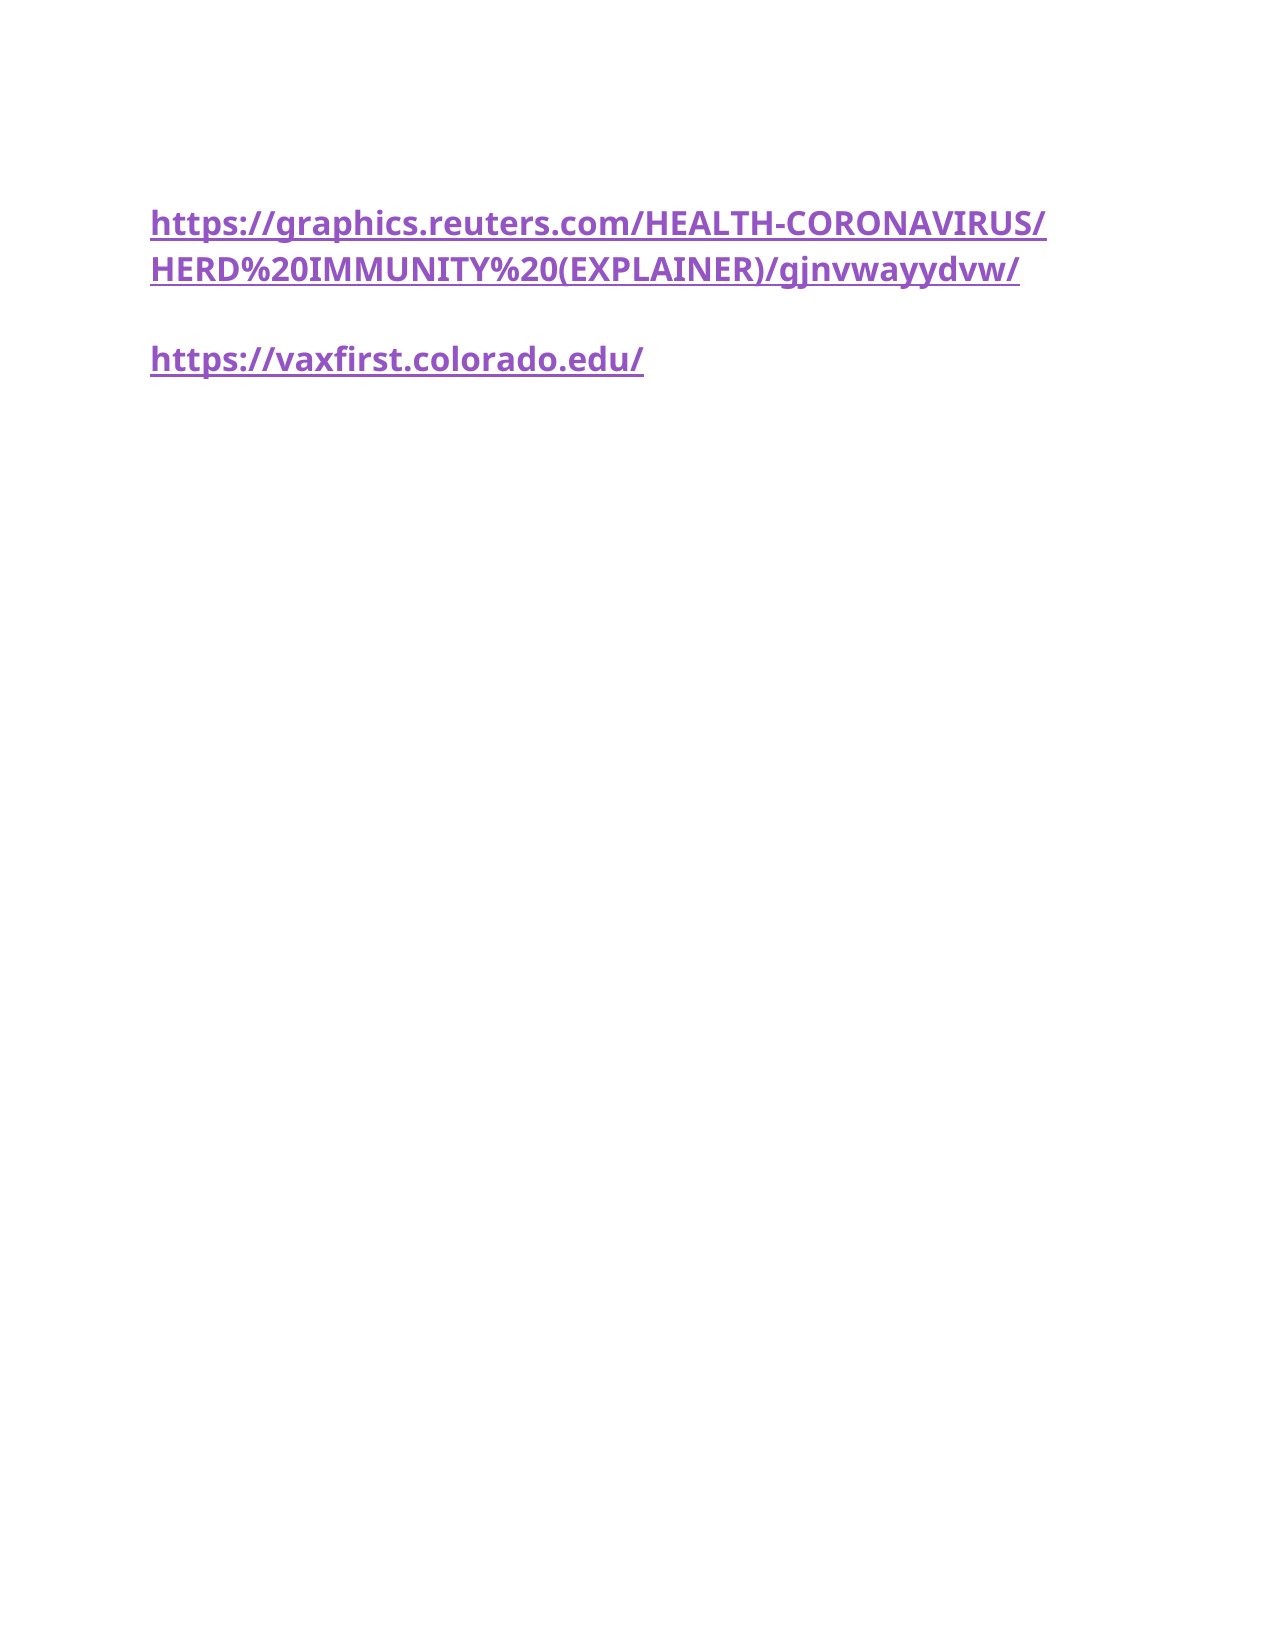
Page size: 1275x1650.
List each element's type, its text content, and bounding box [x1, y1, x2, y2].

text https://vaxfirst.colorado.edu/ [150, 336, 1125, 382]
text https://graphics.reuters.com/HEALTH-CORONAVIRUS/HERD%20IMMUNITY%20(EXPLAINER)/gjnvwayydvw/ [150, 200, 1125, 291]
